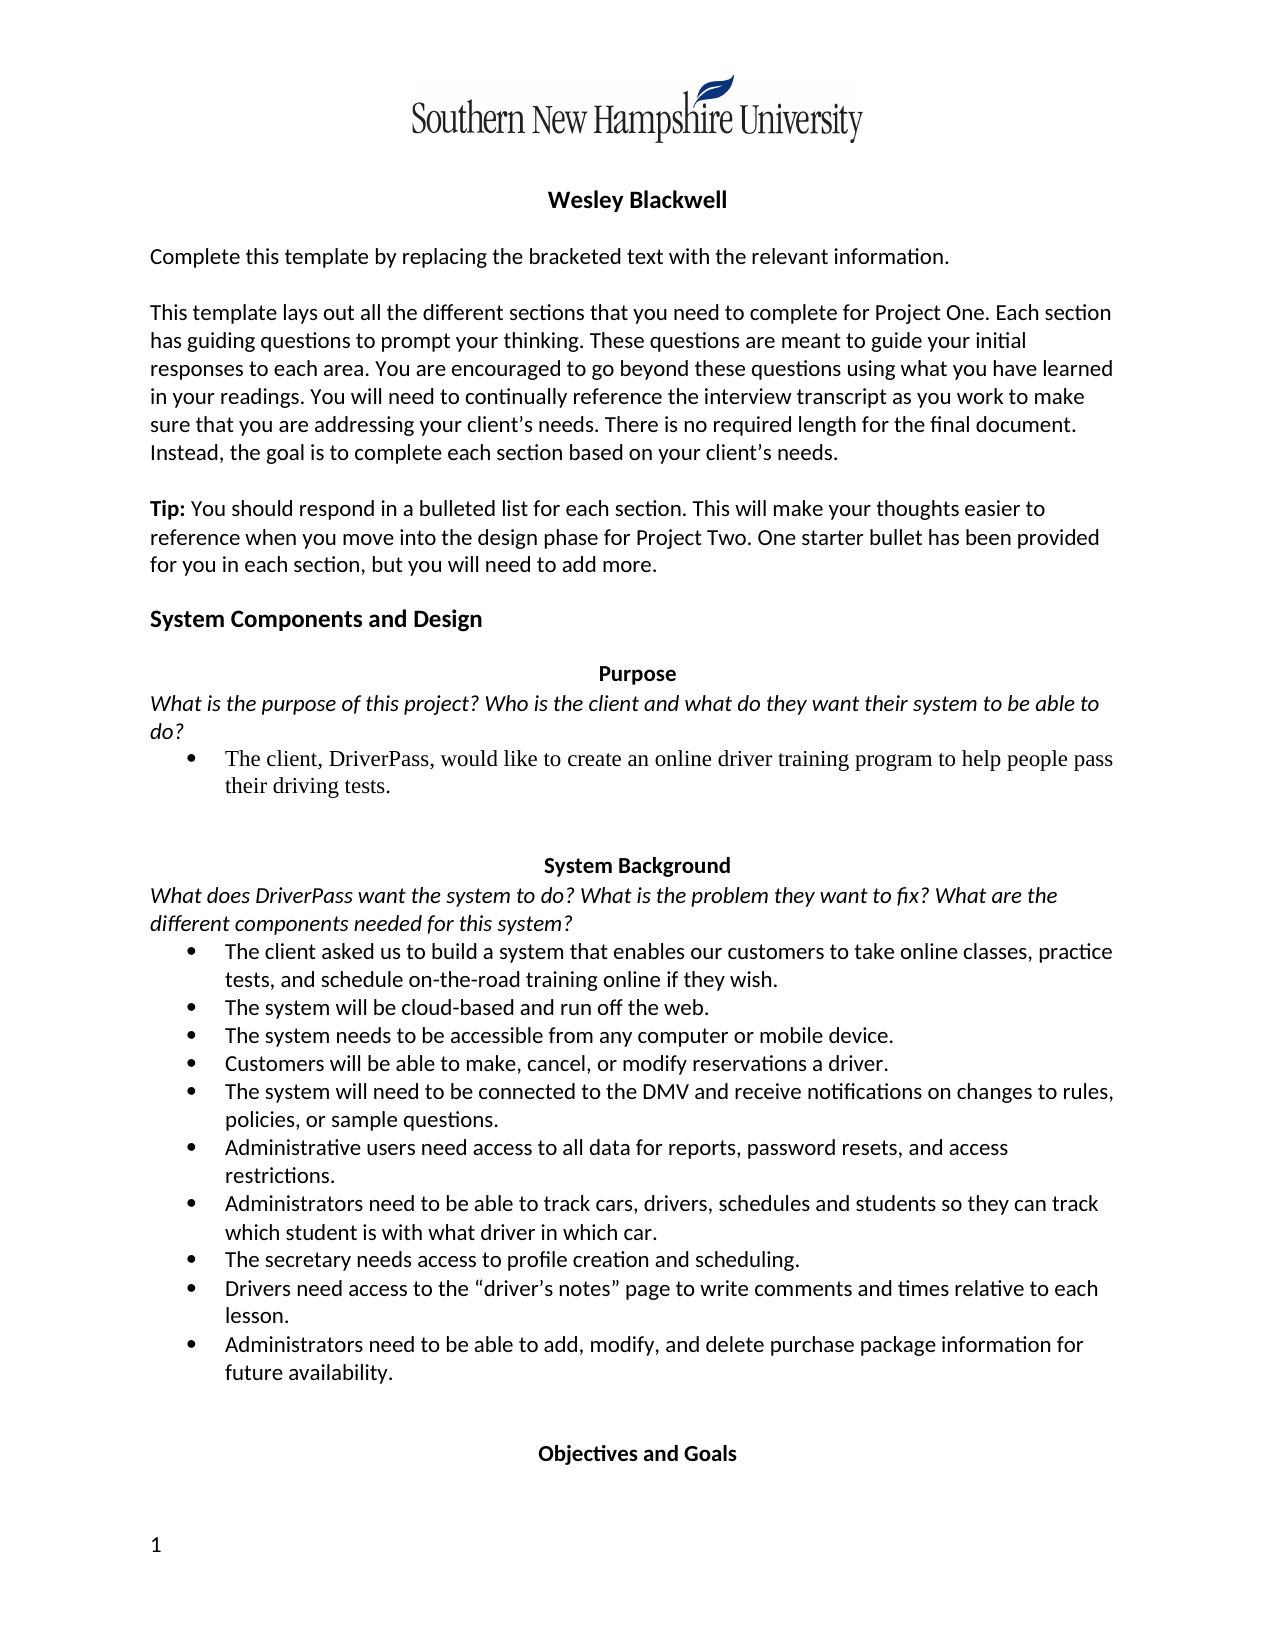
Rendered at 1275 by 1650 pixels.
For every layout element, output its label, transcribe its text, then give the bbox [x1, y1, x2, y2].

list The system will need to be connected to the DMV and receive notifications on changes to rules, policies, or sample questions. [187, 1077, 1125, 1133]
subtitle System Components and Design [150, 604, 1125, 634]
text Tip: You should respond in a bulleted list for each section. This will make your thoughts easier to reference when you move into the design phase for Project Two. One starter bullet has been provided for you in each section, but you will need to add more. [150, 494, 1125, 579]
text Complete this template by replacing the bracketed text with the relevant information. [150, 242, 1125, 270]
list The client, DriverPass, would like to create an online driver training program to help people pass their driving tests. [187, 745, 1125, 798]
subtitle System Background [150, 851, 1125, 879]
list The system needs to be accessible from any computer or mobile device. [187, 1021, 1125, 1049]
list The client asked us to build a system that enables our customers to take online classes, practice tests, and schedule on-the-road training online if they wish. [187, 937, 1125, 993]
list The secretary needs access to profile creation and scheduling. [187, 1246, 1125, 1274]
subtitle Purpose [150, 659, 1125, 687]
list Administrators need to be able to track cars, drivers, schedules and students so they can track which student is with what driver in which car. [187, 1189, 1125, 1246]
list The system will be cloud-based and run off the web. [187, 993, 1125, 1021]
list Customers will be able to make, cancel, or modify reservations a driver. [187, 1049, 1125, 1077]
text What is the purpose of this project? Who is the client and what do they want their system to be able to do? [150, 689, 1125, 745]
text What does DriverPass want the system to do? What is the problem they want to fix? What are the different components needed for this system? [150, 881, 1125, 937]
list Drivers need access to the “driver’s notes” page to write comments and times relative to each lesson. [187, 1274, 1125, 1330]
text This template lays out all the different sections that you need to complete for Project One. Each section has guiding questions to prompt your thinking. These questions are meant to guide your initial responses to each area. You are encouraged to go beyond these questions using what you have learned in your readings. You will need to continually reference the interview transcript as you work to make sure that you are addressing your client’s needs. There is no required length for the final document. Instead, the goal is to complete each section based on your client’s needs. [150, 298, 1125, 467]
subtitle Wesley Blackwell [150, 184, 1125, 214]
picture [412, 75, 863, 143]
list Administrators need to be able to add, modify, and delete purchase package information for future availability. [187, 1330, 1125, 1386]
list Administrative users need access to all data for reports, password resets, and access restrictions. [187, 1133, 1125, 1189]
subtitle Objectives and Goals [150, 1439, 1125, 1467]
